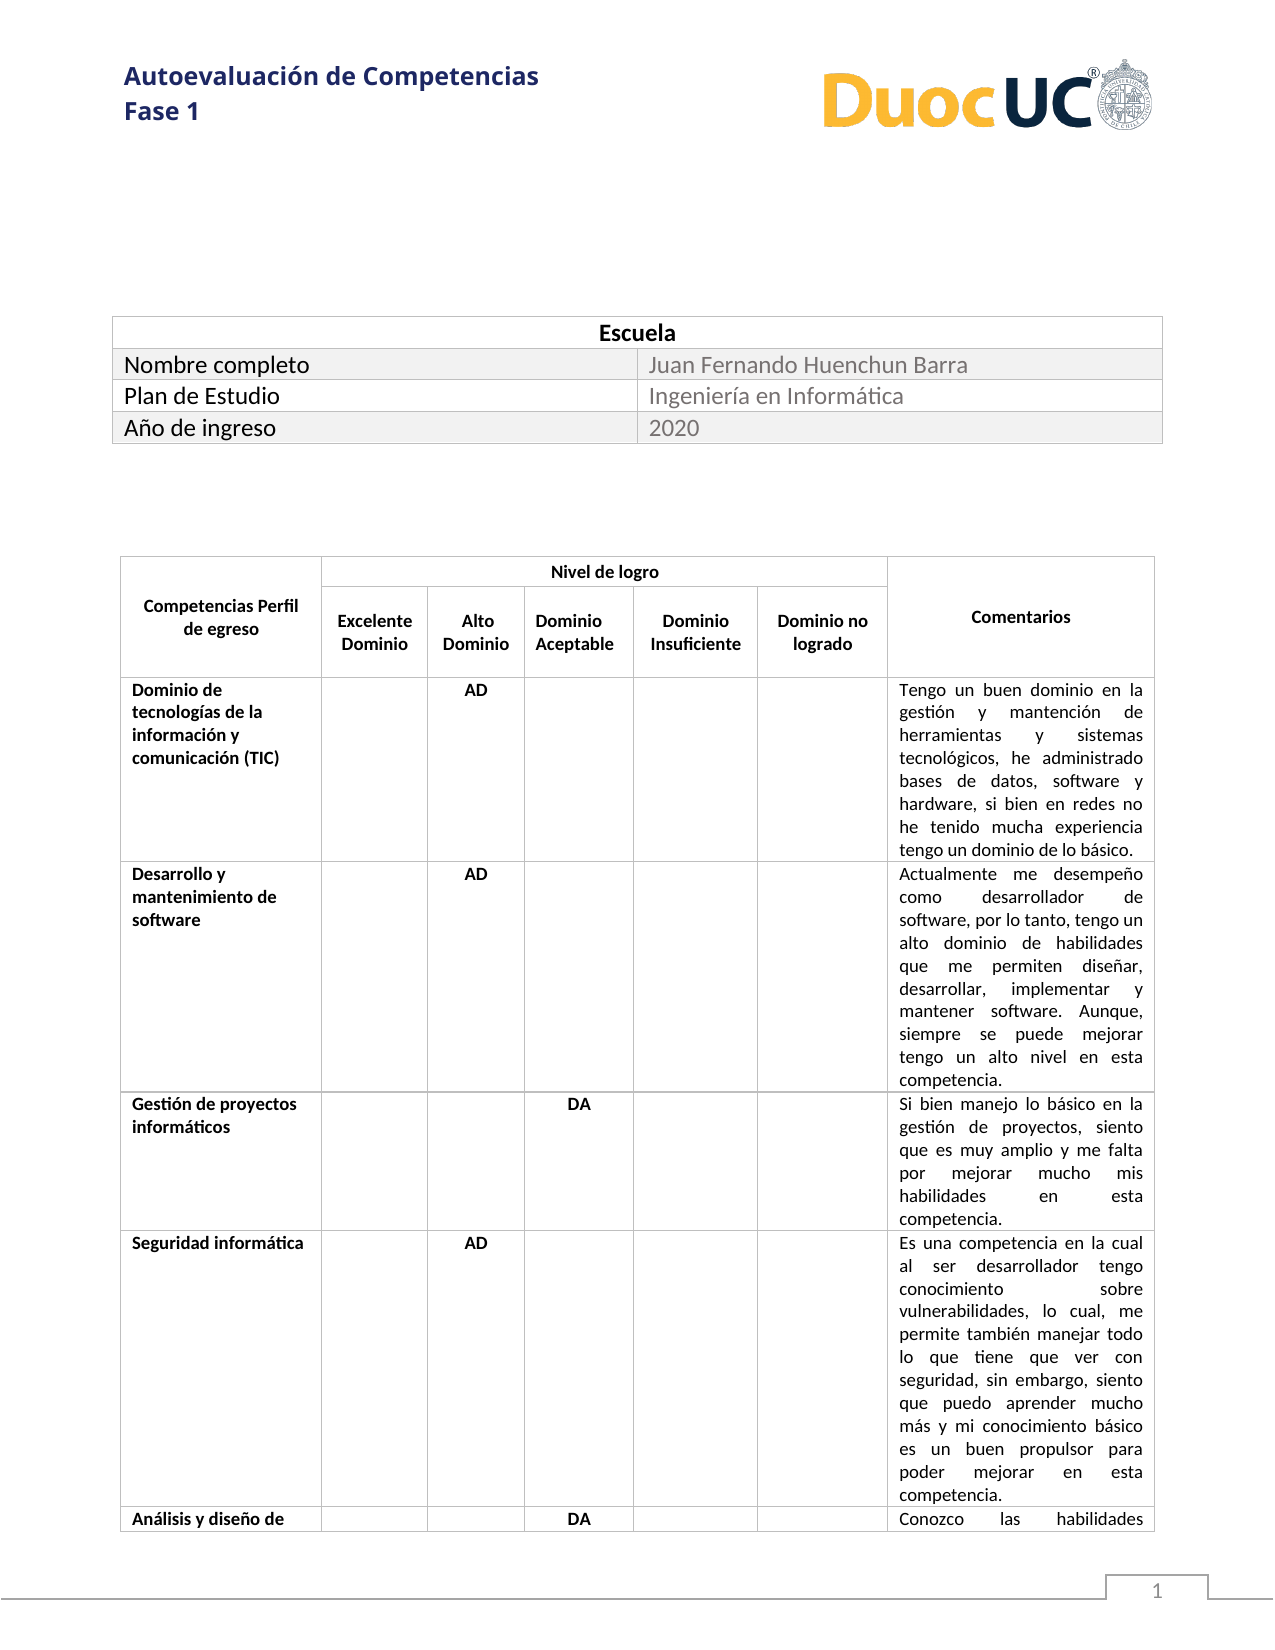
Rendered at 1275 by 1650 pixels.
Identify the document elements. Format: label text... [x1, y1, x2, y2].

table_cell [322, 1093, 427, 1230]
table_cell [525, 862, 633, 1091]
table_cell [758, 1093, 887, 1230]
table_header Nivel de logro [322, 557, 887, 586]
table_cell [634, 678, 757, 861]
picture [824, 59, 1152, 130]
table_cell [634, 1507, 757, 1531]
table_cell Es una competencia en la cual al ser desarrollador tengo conocimiento sobre vulnerabilidades, lo cual, me permite también manejar todo lo que tiene que ver con seguridad, sin embargo, siento que puedo aprender mucho más y mi conocimiento básico es un buen propulsor para poder mejorar en esta competencia. [888, 1231, 1154, 1506]
table_cell Actualmente me desempeño como desarrollador de software, por lo tanto, tengo un alto dominio de habilidades que me permiten diseñar, desarrollar, implementar y mantener software. Aunque, siempre se puede mejorar tengo un alto nivel en esta competencia. [888, 862, 1154, 1091]
table_cell 2020 [638, 412, 1162, 442]
table_cell Dominio Insuficiente [634, 587, 757, 677]
table_cell Dominio Aceptable [525, 587, 633, 677]
table_cell DA [525, 1093, 633, 1230]
table_cell [428, 1507, 524, 1531]
table_header Competencias Perfil de egreso [121, 557, 321, 677]
table_cell Tengo un buen dominio en la gestión y mantención de herramientas y sistemas tecnológicos, he administrado bases de datos, software y hardware, si bien en redes no he tenido mucha experiencia tengo un dominio de lo básico. [888, 678, 1154, 861]
table_cell [322, 862, 427, 1091]
table_cell [428, 1093, 524, 1230]
table_cell [758, 1507, 887, 1531]
table_cell Si bien manejo lo básico en la gestión de proyectos, siento que es muy amplio y me falta por mejorar mucho mis habilidades en esta competencia. [888, 1093, 1154, 1230]
table_cell Alto Dominio [428, 587, 524, 677]
table_cell [322, 678, 427, 861]
table_cell [322, 1231, 427, 1506]
table_cell AD [428, 1231, 524, 1506]
table_cell Año de ingreso [113, 412, 637, 442]
table_cell [525, 1231, 633, 1506]
table_cell [758, 678, 887, 861]
table_cell [634, 1231, 757, 1506]
table_cell Juan Fernando Huenchun Barra [638, 349, 1162, 379]
table_cell Ingeniería en Informática [638, 380, 1162, 411]
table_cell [121, 1507, 321, 1531]
table_cell Seguridad informática [121, 1231, 321, 1506]
table_cell Desarrollo y mantenimiento de software [121, 862, 321, 1091]
table_cell [322, 1507, 427, 1531]
table_cell AD [428, 862, 524, 1091]
table_cell Plan de Estudio [113, 380, 637, 411]
table_cell [634, 862, 757, 1091]
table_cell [888, 1507, 1154, 1531]
table_cell Dominio no logrado [758, 587, 887, 677]
table_header Escuela [113, 317, 1162, 348]
table_cell Nombre completo [113, 349, 637, 379]
table_cell Excelente Dominio [322, 587, 427, 677]
table_header Comentarios [888, 557, 1154, 677]
table_cell [758, 1231, 887, 1506]
table_cell Gestión de proyectos informáticos [121, 1093, 321, 1230]
table_cell [758, 862, 887, 1091]
table_cell [525, 678, 633, 861]
table_cell AD [428, 678, 524, 861]
table_cell Dominio de tecnologías de la información y comunicación (TIC) [121, 678, 321, 861]
table_cell [634, 1093, 757, 1230]
table_cell DA [525, 1507, 633, 1531]
